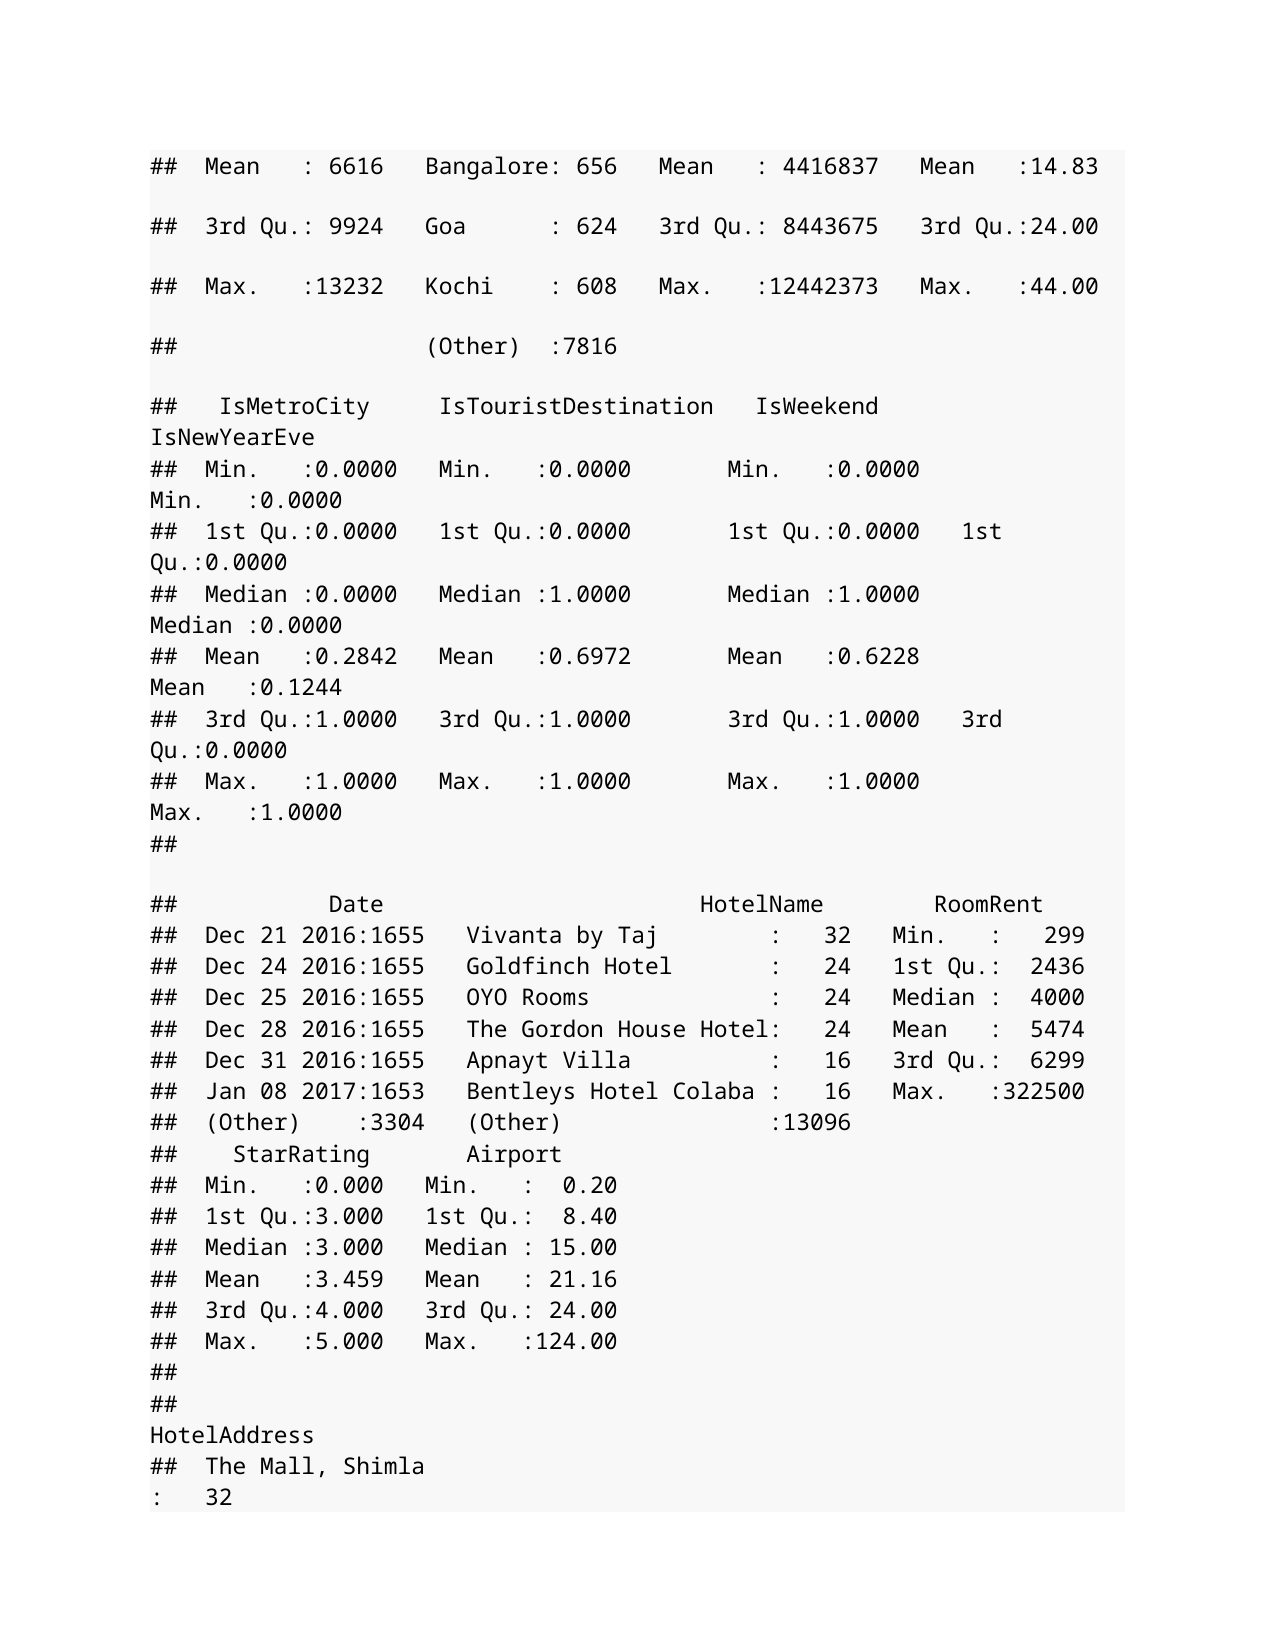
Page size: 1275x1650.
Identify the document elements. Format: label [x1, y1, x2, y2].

text [150, 150, 1125, 1512]
